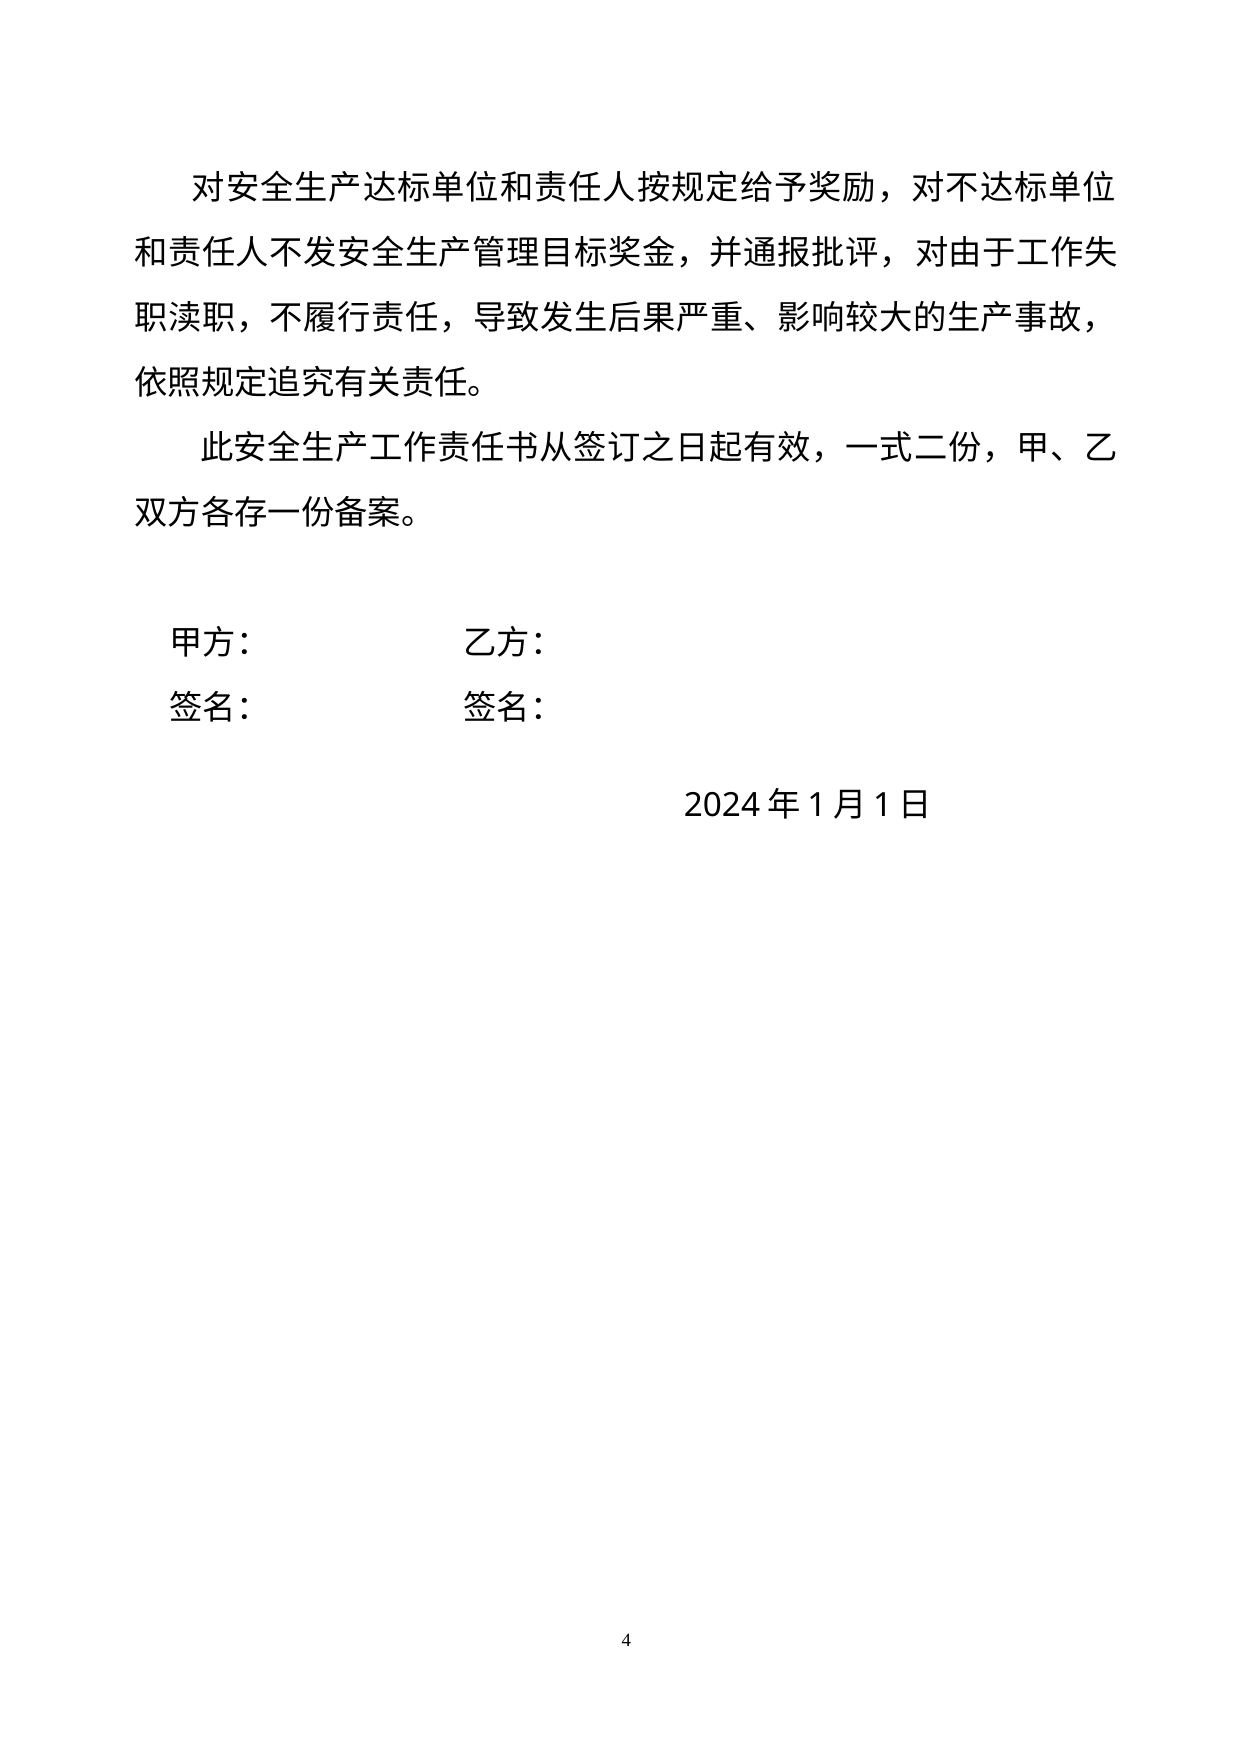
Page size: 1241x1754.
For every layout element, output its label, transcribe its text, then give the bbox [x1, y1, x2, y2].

text 甲方： 乙方： [134, 607, 1118, 672]
text 签名： 签名： [134, 672, 1118, 737]
text 此安全生产工作责任书从签订之日起有效，一式二份，甲、乙双方各存一份备案。 [134, 412, 1118, 542]
text 2024年1月1日 [134, 769, 1118, 834]
text 对安全生产达标单位和责任人按规定给予奖励，对不达标单位和责任人不发安全生产管理目标奖金，并通报批评，对由于工作失职渎职，不履行责任，导致发生后果严重、影响较大的生产事故，依照规定追究有关责任。 [134, 152, 1118, 412]
